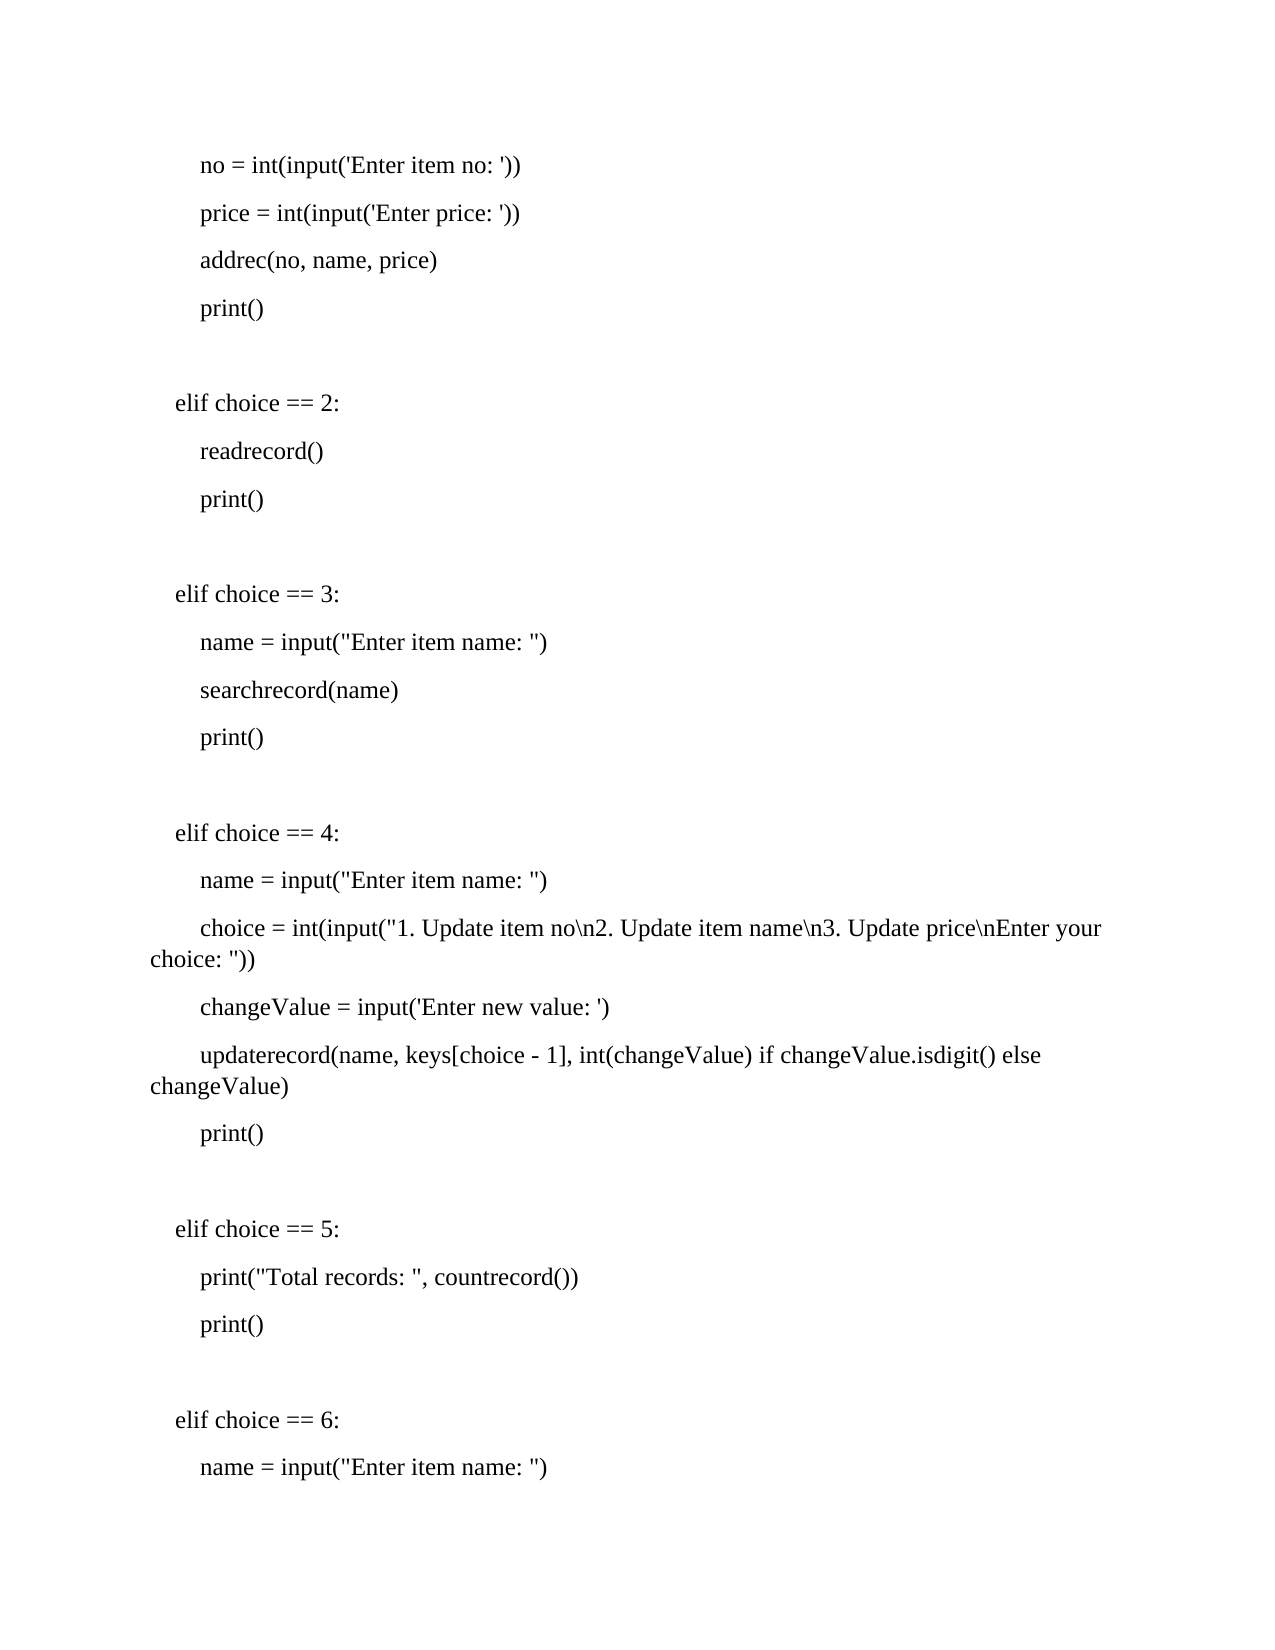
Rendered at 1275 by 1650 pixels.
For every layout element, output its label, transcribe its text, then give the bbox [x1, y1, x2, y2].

text elif choice == 3: [150, 579, 1125, 608]
text print() [150, 484, 1125, 513]
text choice = int(input("1. Update item no\n2. Update item name\n3. Update price\nEnter your choice: ")) [150, 913, 1125, 973]
text elif choice == 5: [150, 1214, 1125, 1243]
text name = input("Enter item name: ") [150, 866, 1125, 894]
text elif choice == 4: [150, 818, 1125, 847]
text searchrecord(name) [150, 675, 1125, 703]
text print() [150, 293, 1125, 322]
text addrec(no, name, price) [150, 245, 1125, 274]
text print() [150, 1118, 1125, 1147]
text readrecord() [150, 436, 1125, 465]
text print() [150, 1309, 1125, 1338]
text elif choice == 6: [150, 1405, 1125, 1433]
text updaterecord(name, keys[choice - 1], int(changeValue) if changeValue.isdigit() else changeValue) [150, 1040, 1125, 1099]
text print("Total records: ", countrecord()) [150, 1262, 1125, 1290]
text name = input("Enter item name: ") [150, 627, 1125, 656]
text price = int(input('Enter price: ')) [150, 198, 1125, 226]
text print() [150, 722, 1125, 751]
text name = input("Enter item name: ") [150, 1452, 1125, 1481]
text elif choice == 2: [150, 388, 1125, 417]
text no = int(input('Enter item no: ')) [150, 150, 1125, 179]
text changeValue = input('Enter new value: ') [150, 992, 1125, 1021]
